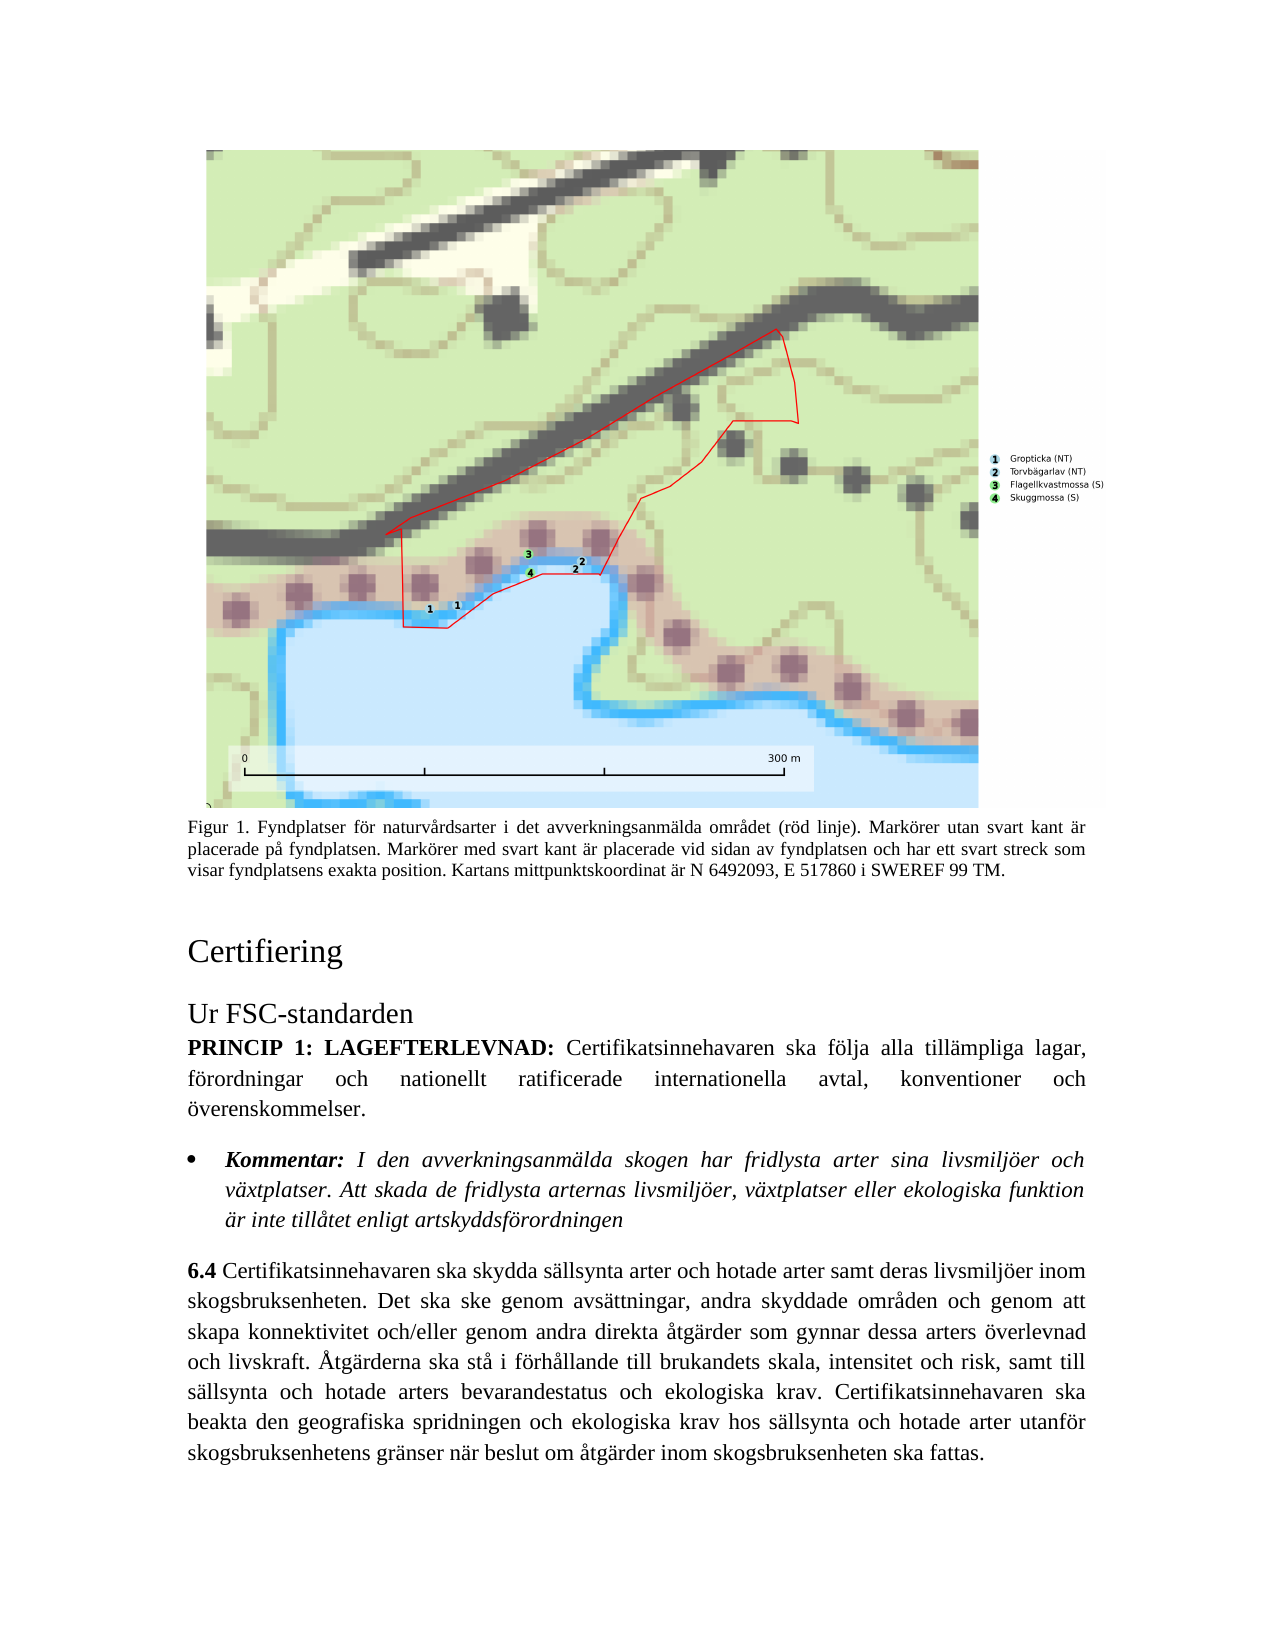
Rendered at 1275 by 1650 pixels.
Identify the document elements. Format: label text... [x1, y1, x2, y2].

text 6.4 Certifikatsinnehavaren ska skydda sällsynta arter och hotade arter samt deras livsmiljöer inom skogsbruksenheten. Det ska ske genom avsättningar, andra skyddade områden och genom att skapa konnektivitet och/eller genom andra direkta åtgärder som gynnar dessa arters överlevnad och livskraft. Åtgärderna ska stå i förhållande till brukandets skala, intensitet och risk, samt till sällsynta och hotade arters bevarandestatus och ekologiska krav. Certifikatsinnehavaren ska beakta den geografiska spridningen och ekologiska krav hos sällsynta och hotade arter utanför skogsbruksenhetens gränser när beslut om åtgärder inom skogsbruksenheten ska fattas. [187, 1257, 1087, 1465]
list Kommentar: I den avverkningsanmälda skogen har fridlysta arter sina livsmiljöer och växtplatser. Att skada de fridlysta arternas livsmiljöer, växtplatser eller ekologiska funktion är inte tillåtet enligt artskyddsförordningen [187, 1146, 1087, 1233]
subtitle Ur FSC-standarden [187, 996, 1087, 1029]
subtitle Certifiering [187, 931, 1087, 969]
picture [206, 150, 1107, 808]
text Figur 1. Fyndplatser för naturvårdsarter i det avverkningsanmälda området (röd linje). Markörer utan svart kant är placerade på fyndplatsen. Markörer med svart kant är placerade vid sidan av fyndplatsen och har ett svart streck som visar fyndplatsens exakta position. Kartans mittpunktskoordinat är N 6492093, E 517860 i SWEREF 99 TM. [187, 816, 1087, 881]
text PRINCIP 1: LAGEFTERLEVNAD: Certifikatsinnehavaren ska följa alla tillämpliga lagar, förordningar och nationellt ratificerade internationella avtal, konventioner och överenskommelser. [187, 1034, 1087, 1121]
